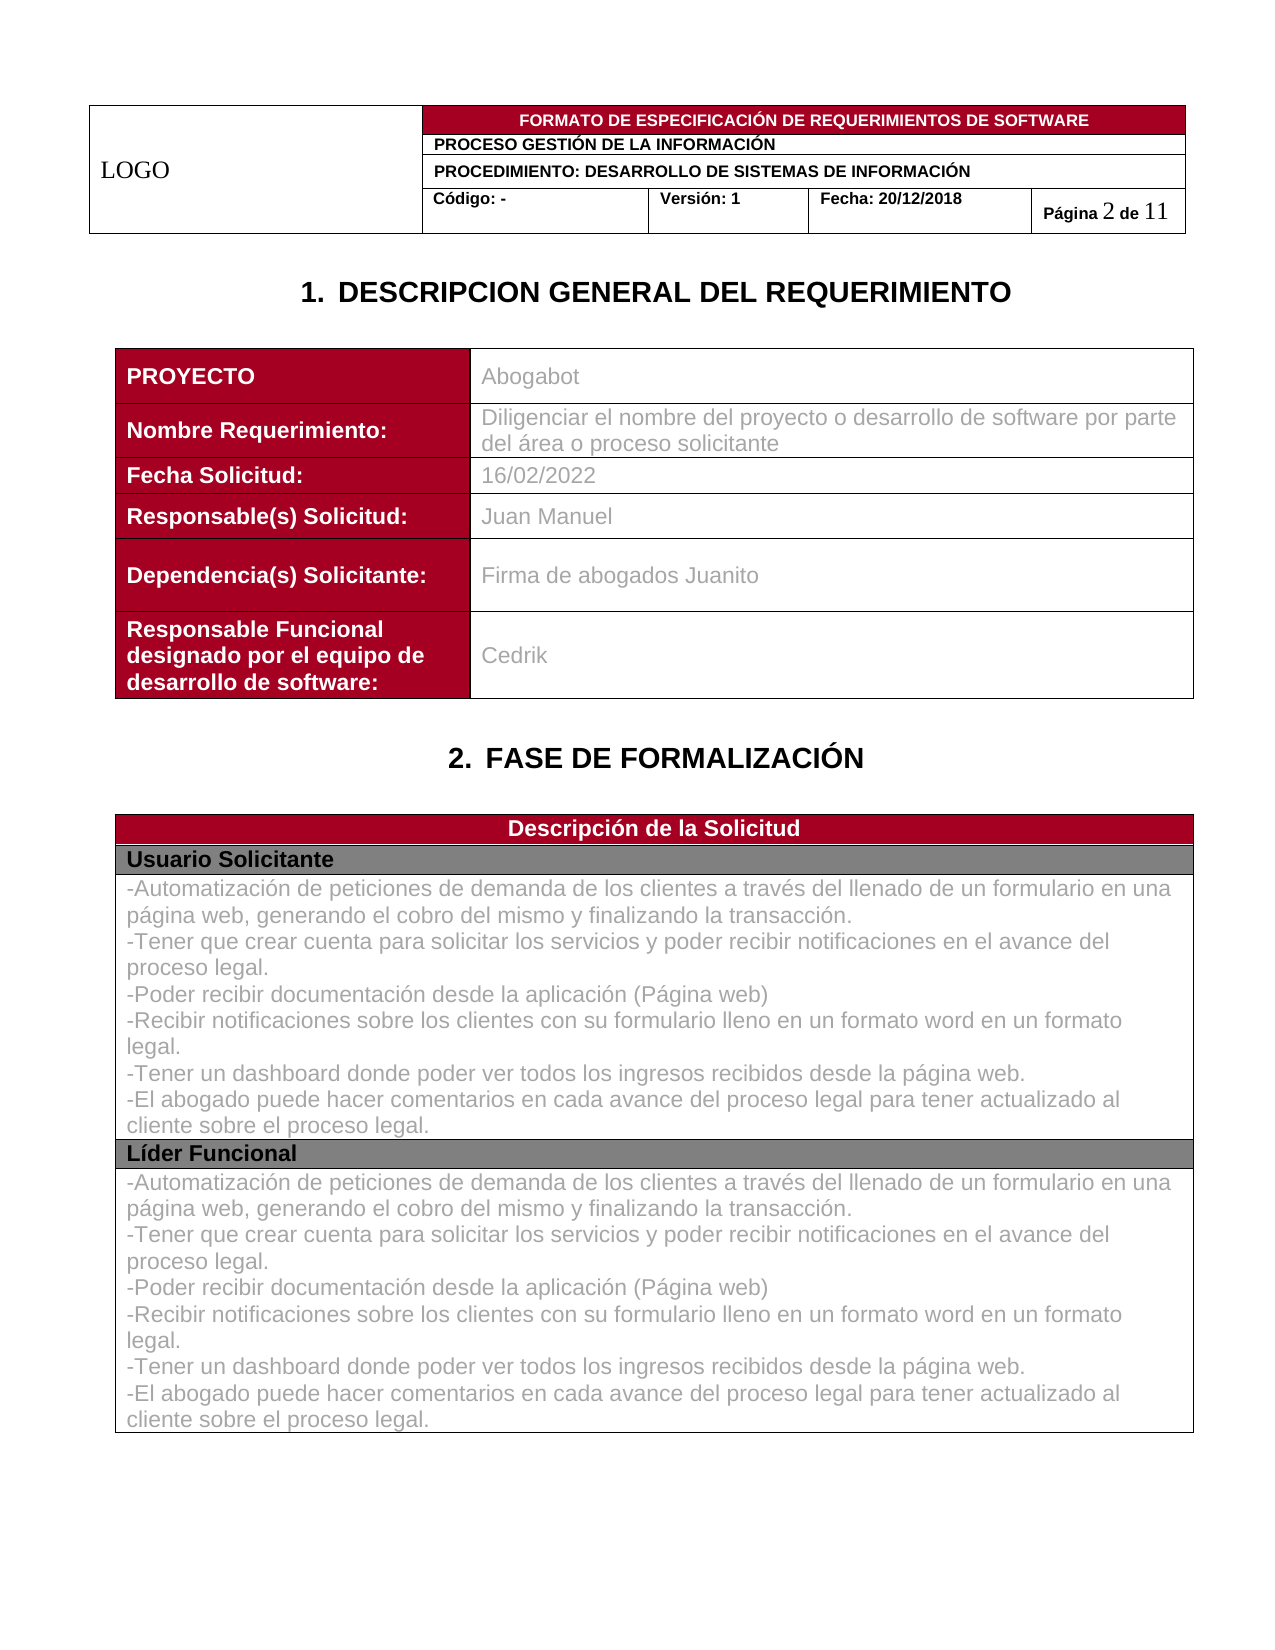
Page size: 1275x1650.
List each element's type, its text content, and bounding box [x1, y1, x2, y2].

table_cell Juan Manuel [471, 494, 1193, 538]
table_cell Responsable(s) Solicitud: [116, 494, 469, 538]
list DESCRIPCION GENERAL DEL REQUERIMIENTO [215, 275, 1098, 308]
table_cell Nombre Requerimiento: [116, 404, 469, 457]
table_cell 16/02/2022 [471, 458, 1193, 493]
table_header Descripción de la Solicitud [116, 815, 1193, 844]
table_cell Diligenciar el nombre del proyecto o desarrollo de software por parte del área o proceso solicitante [471, 404, 1193, 457]
table_header Abogabot [471, 349, 1193, 403]
table_header PROYECTO [116, 349, 469, 403]
table_cell Líder Funcional [116, 1140, 1193, 1168]
table_cell Responsable Funcional designado por el equipo de desarrollo de software: [116, 612, 469, 698]
table_cell Firma de abogados Juanito [471, 539, 1193, 611]
table_cell Fecha Solicitud: [116, 458, 469, 493]
table_cell Dependencia(s) Solicitante: [116, 539, 469, 611]
table_cell Cedrik [471, 612, 1193, 698]
table_cell Usuario Solicitante [116, 846, 1193, 874]
list FASE DE FORMALIZACIÓN [215, 741, 1098, 774]
table_cell -Automatización de peticiones de demanda de los clientes a través del llenado de un formulario en una página web, generando el cobro del mismo y finalizando la transacción. -Tener que crear cuenta para solicitar los servicios y poder recibir notificaciones en el avance del proceso legal. -Poder recibir documentación desde la aplicación (Página web) -Recibir notificaciones sobre los clientes con su formulario lleno en un formato word en un formato legal. -Tener un dashboard donde poder ver todos los ingresos recibidos desde la página web. -El abogado puede hacer comentarios en cada avance del proceso legal para tener actualizado al cliente sobre el proceso legal. [116, 875, 1193, 1139]
table_cell -Automatización de peticiones de demanda de los clientes a través del llenado de un formulario en una página web, generando el cobro del mismo y finalizando la transacción. -Tener que crear cuenta para solicitar los servicios y poder recibir notificaciones en el avance del proceso legal. -Poder recibir documentación desde la aplicación (Página web) -Recibir notificaciones sobre los clientes con su formulario lleno en un formato word en un formato legal. -Tener un dashboard donde poder ver todos los ingresos recibidos desde la página web. -El abogado puede hacer comentarios en cada avance del proceso legal para tener actualizado al cliente sobre el proceso legal. [116, 1169, 1193, 1432]
